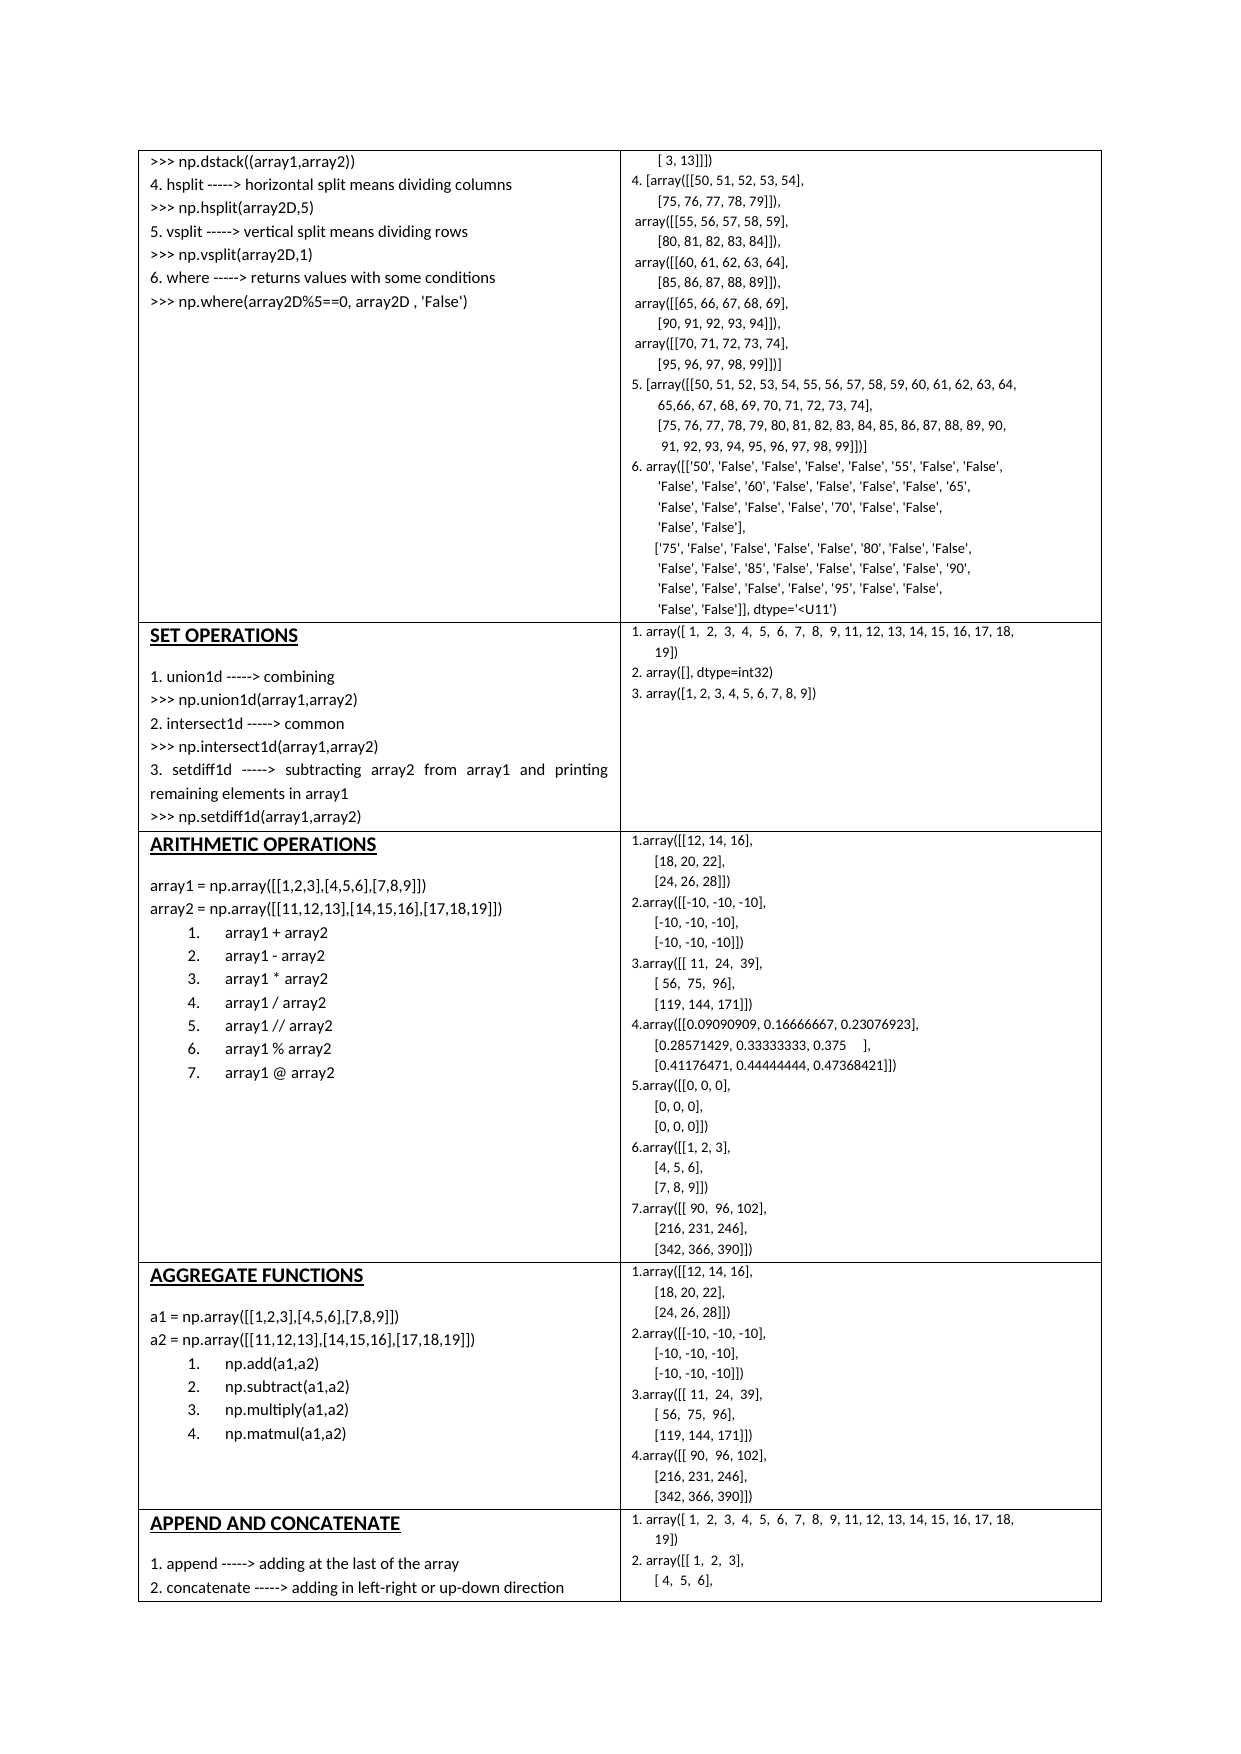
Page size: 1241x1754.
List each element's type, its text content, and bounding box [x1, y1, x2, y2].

table_cell 1.array([[12, 14, 16], [18, 20, 22], [24, 26, 28]]) 2.array([[-10, -10, -10], [-10, -10, -10], [-10, -10, -10]]) 3.array([[ 11, 24, 39], [ 56, 75, 96], [119, 144, 171]]) 4.array([[ 90, 96, 102], [216, 231, 246], [342, 366, 390]]) [621, 1263, 1101, 1509]
table_cell 1.array([[12, 14, 16], [18, 20, 22], [24, 26, 28]]) 2.array([[-10, -10, -10], [-10, -10, -10], [-10, -10, -10]]) 3.array([[ 11, 24, 39], [ 56, 75, 96], [119, 144, 171]]) 4.array([[0.09090909, 0.16666667, 0.23076923], [0.28571429, 0.33333333, 0.375 ], [0.41176471, 0.44444444, 0.47368421]]) 5.array([[0, 0, 0], [0, 0, 0], [0, 0, 0]]) 6.array([[1, 2, 3], [4, 5, 6], [7, 8, 9]]) 7.array([[ 90, 96, 102], [216, 231, 246], [342, 366, 390]]) [621, 832, 1101, 1262]
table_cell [139, 151, 620, 622]
table_cell ARITHMETIC OPERATIONS array1 = np.array([[1,2,3],[4,5,6],[7,8,9]]) array2 = np.array([[11,12,13],[14,15,16],[17,18,19]]) array1 + array2 array1 - array2 array1 * array2 array1 / array2 array1 // array2 array1 % array2 array1 @ array2 [139, 832, 620, 1262]
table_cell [139, 1510, 620, 1601]
table_cell AGGREGATE FUNCTIONS a1 = np.array([[1,2,3],[4,5,6],[7,8,9]]) a2 = np.array([[11,12,13],[14,15,16],[17,18,19]]) np.add(a1,a2) np.subtract(a1,a2) np.multiply(a1,a2) np.matmul(a1,a2) [139, 1263, 620, 1509]
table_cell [621, 151, 1101, 622]
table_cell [621, 1510, 1101, 1601]
table_cell SET OPERATIONS 1. union1d -----> combining >>> np.union1d(array1,array2) 2. intersect1d -----> common >>> np.intersect1d(array1,array2) 3. setdiff1d -----> subtracting array2 from array1 and printing remaining elements in array1 >>> np.setdiff1d(array1,array2) [139, 623, 620, 831]
table_cell 1. array([ 1, 2, 3, 4, 5, 6, 7, 8, 9, 11, 12, 13, 14, 15, 16, 17, 18, 19]) 2. array([], dtype=int32) 3. array([1, 2, 3, 4, 5, 6, 7, 8, 9]) [621, 623, 1101, 831]
